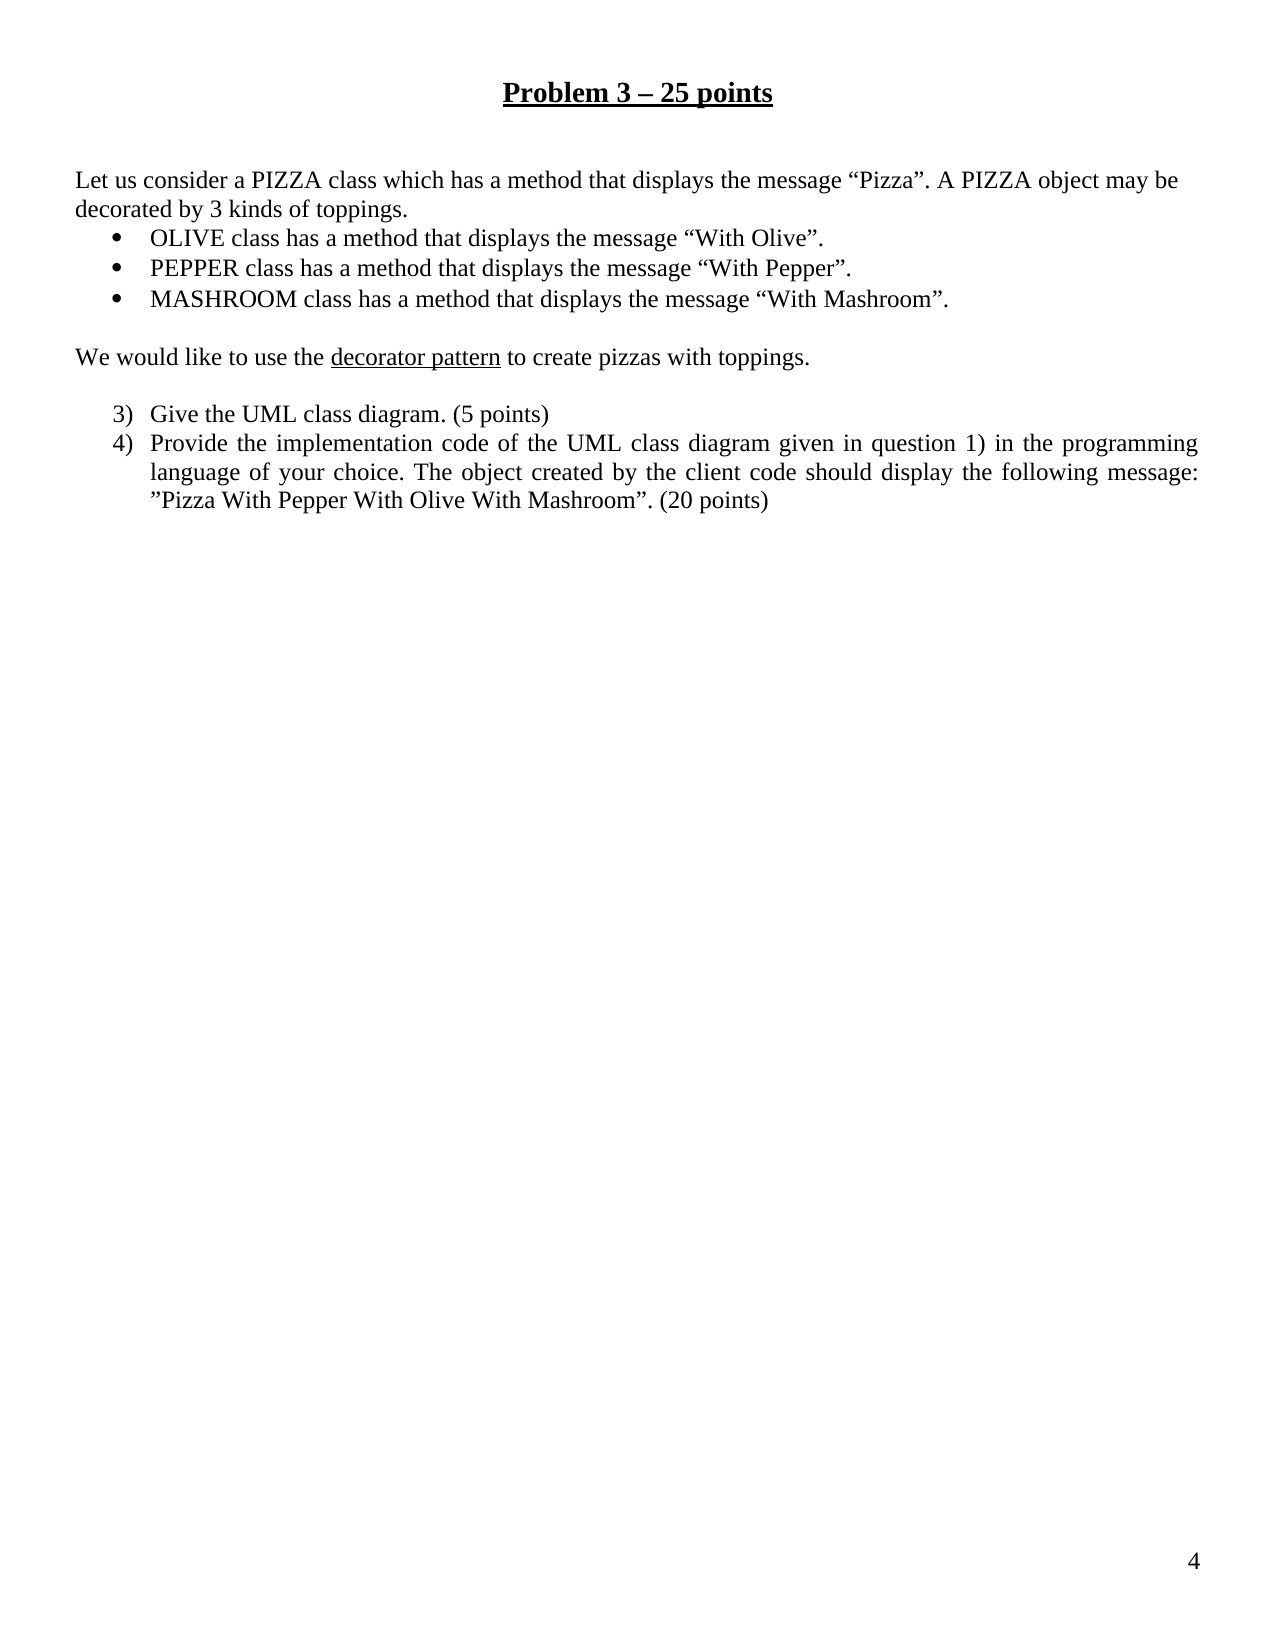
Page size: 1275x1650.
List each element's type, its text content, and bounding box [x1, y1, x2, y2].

list Provide the implementation code of the UML class diagram given in question 1) in the programming language of your choice. The object created by the client code should display the following message: ”Pizza With Pepper With Olive With Mashroom”. (20 points) [112, 428, 1200, 514]
list PEPPER class has a method that displays the message “With Pepper”. [112, 252, 1210, 282]
list Give the UML class diagram. (5 points) [112, 399, 1210, 428]
text We would like to use the decorator pattern to create pizzas with toppings. [75, 342, 1210, 371]
list MASHROOM class has a method that displays the message “With Mashroom”. [112, 282, 1210, 313]
text Let us consider a PIZZA class which has a method that displays the message “Pizza”. A PIZZA object may be decorated by 3 kinds of toppings. [75, 166, 1210, 223]
list OLIVE class has a method that displays the message “With Olive”. [112, 223, 1210, 252]
